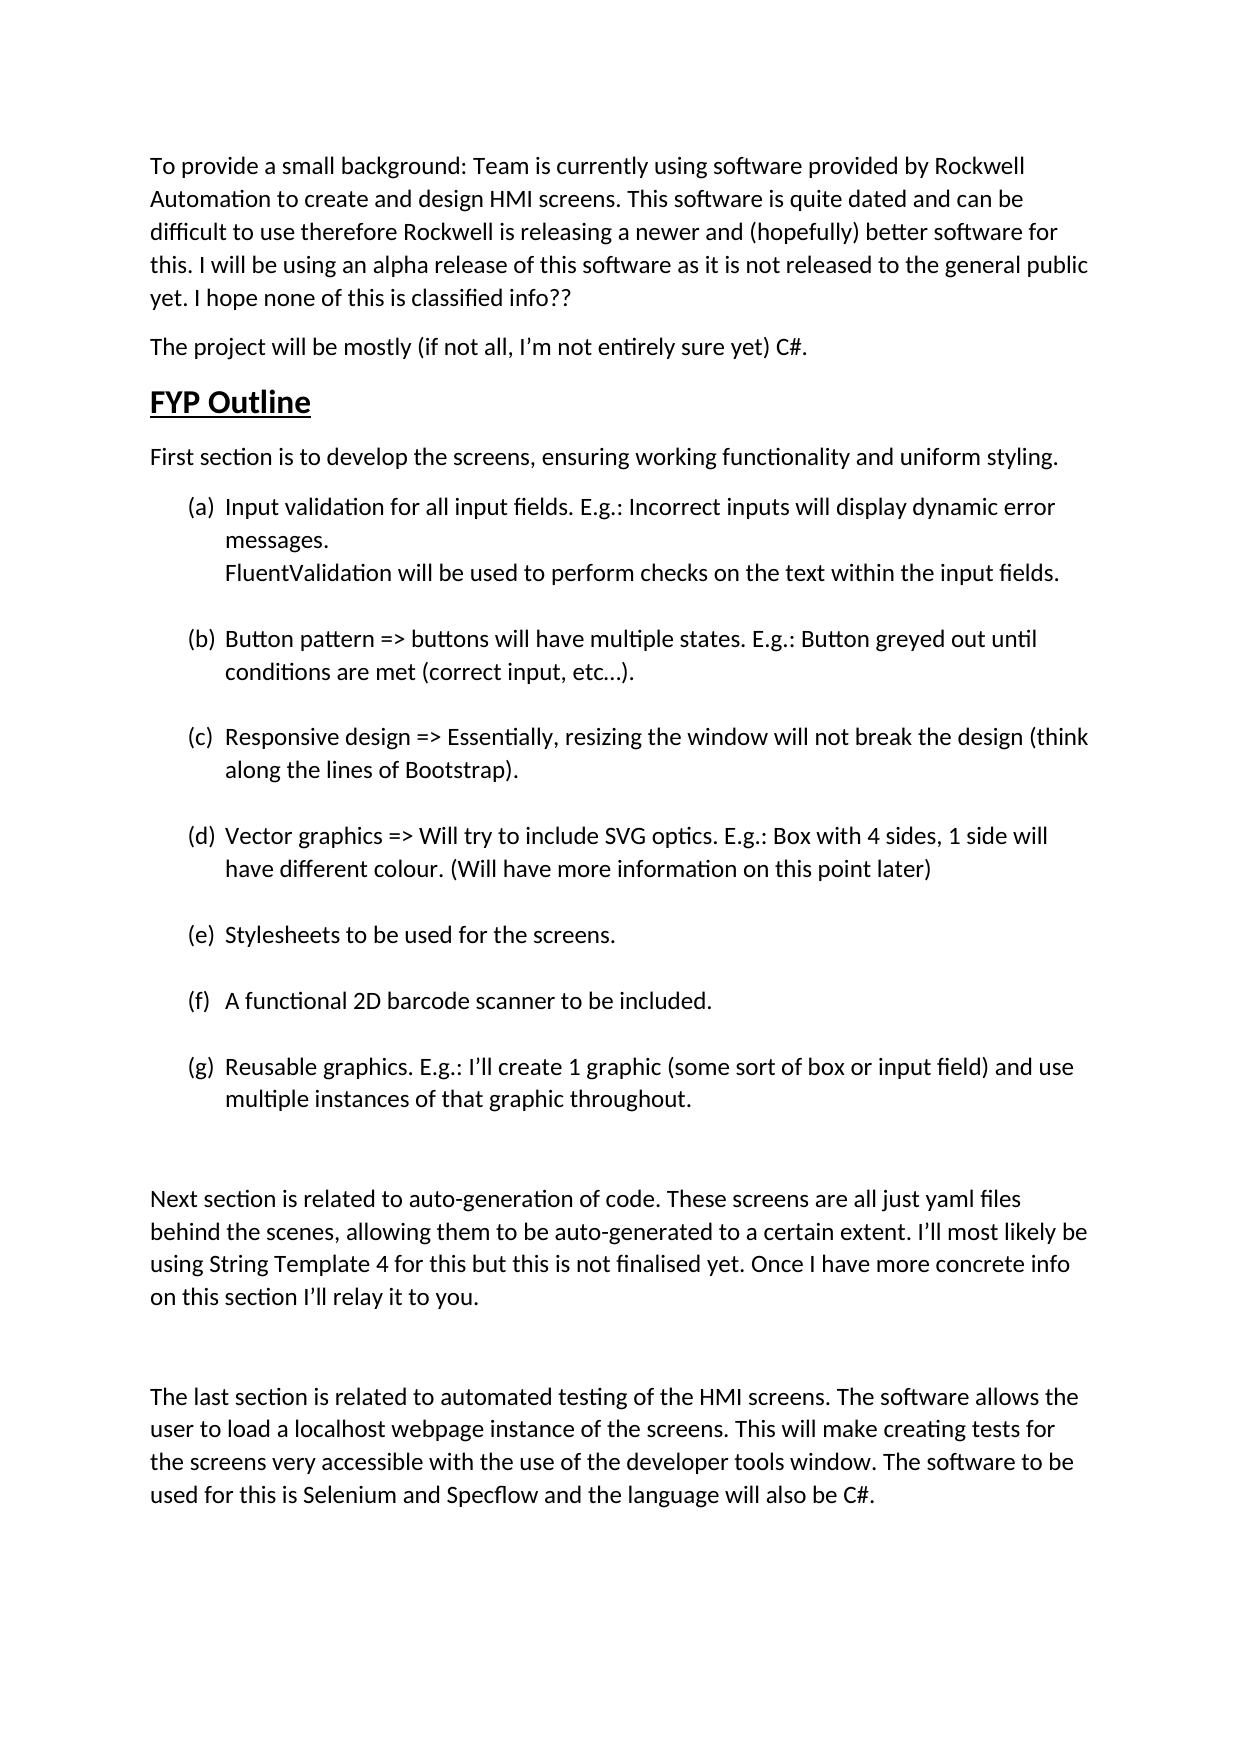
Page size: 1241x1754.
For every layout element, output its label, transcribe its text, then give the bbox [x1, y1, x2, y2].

text The last section is related to automated testing of the HMI screens. The software allows the user to load a localhost webpage instance of the screens. This will make creating tests for the screens very accessible with the use of the developer tools window. The software to be used for this is Selenium and Specflow and the language will also be C#. [150, 1381, 1090, 1510]
text To provide a small background: Team is currently using software provided by Rockwell Automation to create and design HMI screens. This software is quite dated and can be difficult to use therefore Rockwell is releasing a newer and (hopefully) better software for this. I will be using an alpha release of this software as it is not released to the general public yet. I hope none of this is classified info?? [150, 150, 1090, 312]
list Input validation for all input fields. E.g.: Incorrect inputs will display dynamic error messages. [187, 491, 1090, 554]
list A functional 2D barcode scanner to be included. [187, 985, 1090, 1015]
list Vector graphics => Will try to include SVG optics. E.g.: Box with 4 sides, 1 side will have different colour. (Will have more information on this point later) [187, 820, 1090, 884]
list Button pattern => buttons will have multiple states. E.g.: Button greyed out until conditions are met (correct input, etc…). [187, 623, 1090, 686]
list Responsive design => Essentially, resizing the window will not break the design (think along the lines of Bootstrap). [187, 721, 1090, 785]
text The project will be mostly (if not all, I’m not entirely sure yet) C#. [150, 331, 1090, 362]
text FYP Outline [150, 381, 1090, 422]
text Next section is related to auto-generation of code. These screens are all just yaml files behind the scenes, allowing them to be auto-generated to a certain extent. I’ll most likely be using String Template 4 for this but this is not finalised yet. Once I have more concrete info on this section I’ll relay it to you. [150, 1183, 1090, 1312]
list Stylesheets to be used for the screens. [187, 919, 1090, 949]
list Reusable graphics. E.g.: I’ll create 1 graphic (some sort of box or input field) and use multiple instances of that graphic throughout. [187, 1051, 1090, 1114]
list FluentValidation will be used to perform checks on the text within the input fields. [225, 557, 1090, 587]
text First section is to develop the screens, ensuring working functionality and uniform styling. [150, 441, 1090, 472]
